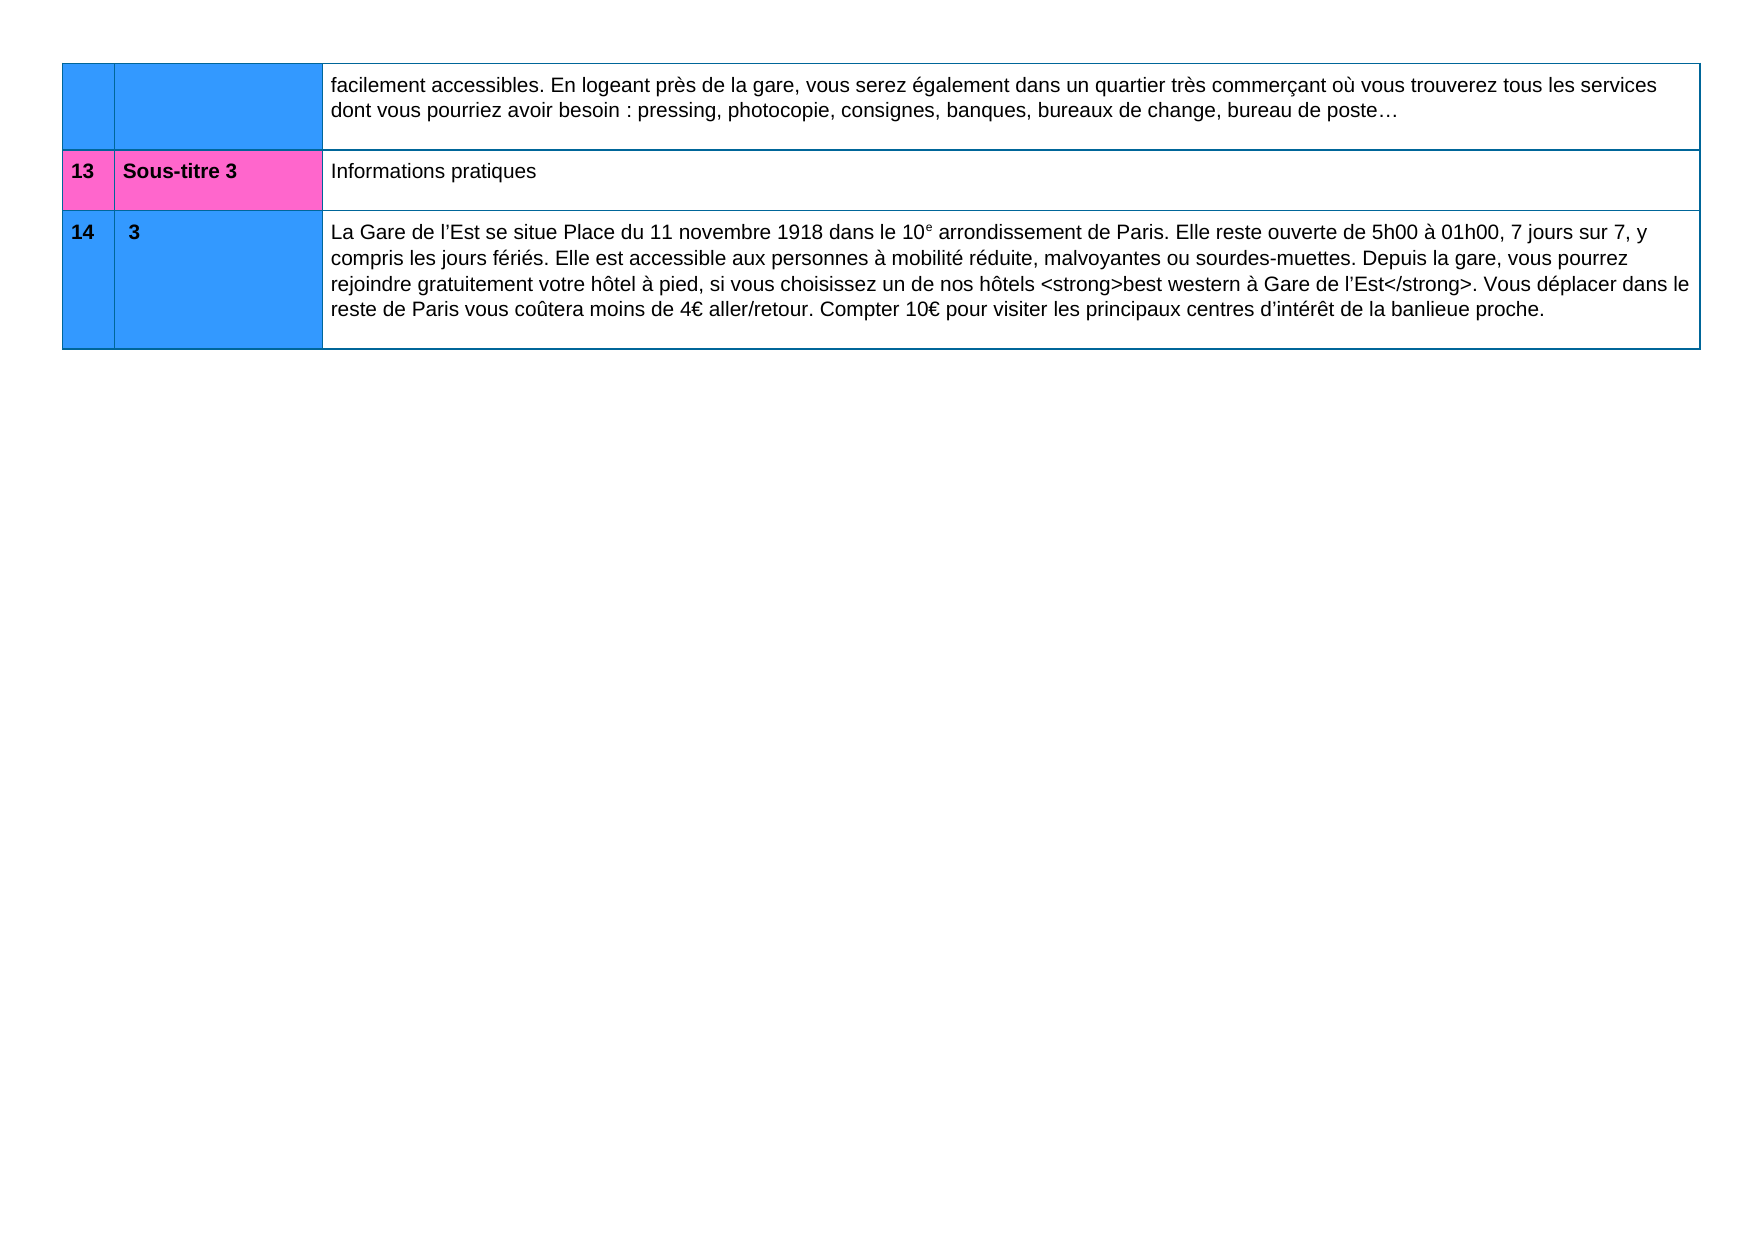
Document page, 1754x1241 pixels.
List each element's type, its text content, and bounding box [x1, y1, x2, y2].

table_cell La Gare de l’Est se situe Place du 11 novembre 1918 dans le 10e arrondissement de Paris. Elle reste ouverte de 5h00 à 01h00, 7 jours sur 7, y compris les jours fériés. Elle est accessible aux personnes à mobilité réduite, malvoyantes ou sourdes-muettes. Depuis la gare, vous pourrez rejoindre gratuitement votre hôtel à pied, si vous choisissez un de nos hôtels <strong>best western à Gare de l’Est</strong>. Vous déplacer dans le reste de Paris vous coûtera moins de 4€ aller/retour. Compter 10€ pour visiter les principaux centres d’intérêt de la banlieue proche. [323, 211, 1699, 348]
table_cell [323, 64, 1699, 149]
table_cell 2 [115, 64, 322, 149]
table_cell 12 [63, 64, 114, 149]
table_cell 3 [115, 211, 322, 348]
table_cell 14 [63, 211, 114, 348]
table_cell Informations pratiques [323, 151, 1699, 210]
table_cell Sous-titre 3 [115, 151, 322, 210]
table_cell 13 [63, 151, 114, 210]
